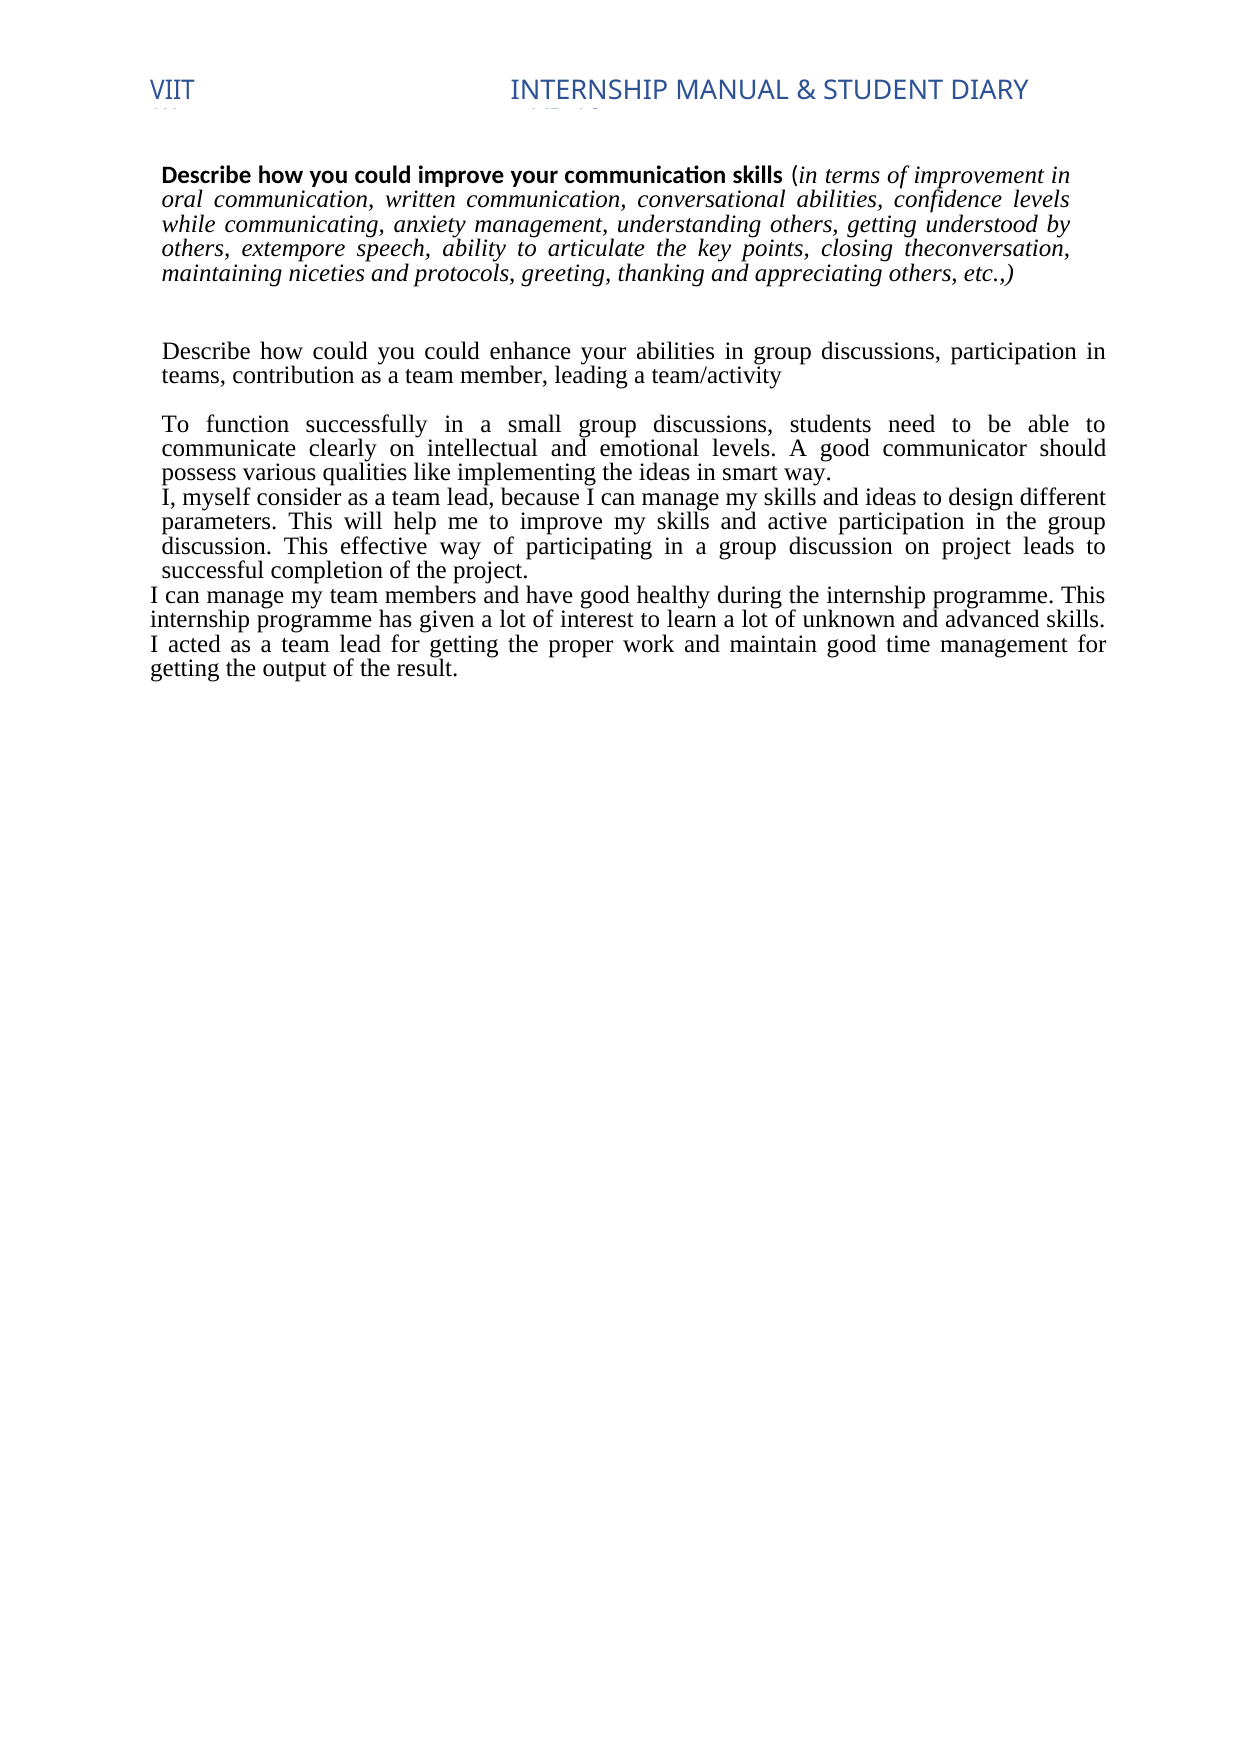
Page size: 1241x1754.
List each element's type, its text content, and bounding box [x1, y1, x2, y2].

text Describe how you could improve your communication skills (in terms of improvement in oral communication, written communication, conversational abilities, confidence levels while communicating, anxiety management, understanding others, getting understood by others, extempore speech, ability to articulate the key points, closing theconversation, maintaining niceties and protocols, greeting, thanking and appreciating others, etc.,) [161, 163, 1073, 286]
text To function successfully in a small group discussions, students need to be able to communicate clearly on intellectual and emotional levels. A good communicator should possess various qualities like implementing the ideas in smart way. [161, 413, 1107, 486]
text I can manage my team members and have good healthy during the internship programme. This internship programme has given a lot of interest to learn a lot of unknown and advanced skills. I acted as a team lead for getting the proper work and maintain good time management for getting the output of the result. [150, 584, 1107, 682]
text Describe how could you could enhance your abilities in group discussions, participation in teams, contribution as a team member, leading a team/activity [161, 340, 1107, 388]
text I, myself consider as a team lead, because I can manage my skills and ideas to design different parameters. This will help me to improve my skills and active participation in the group discussion. This effective way of participating in a group discussion on project leads to successful completion of the project. [161, 486, 1107, 584]
